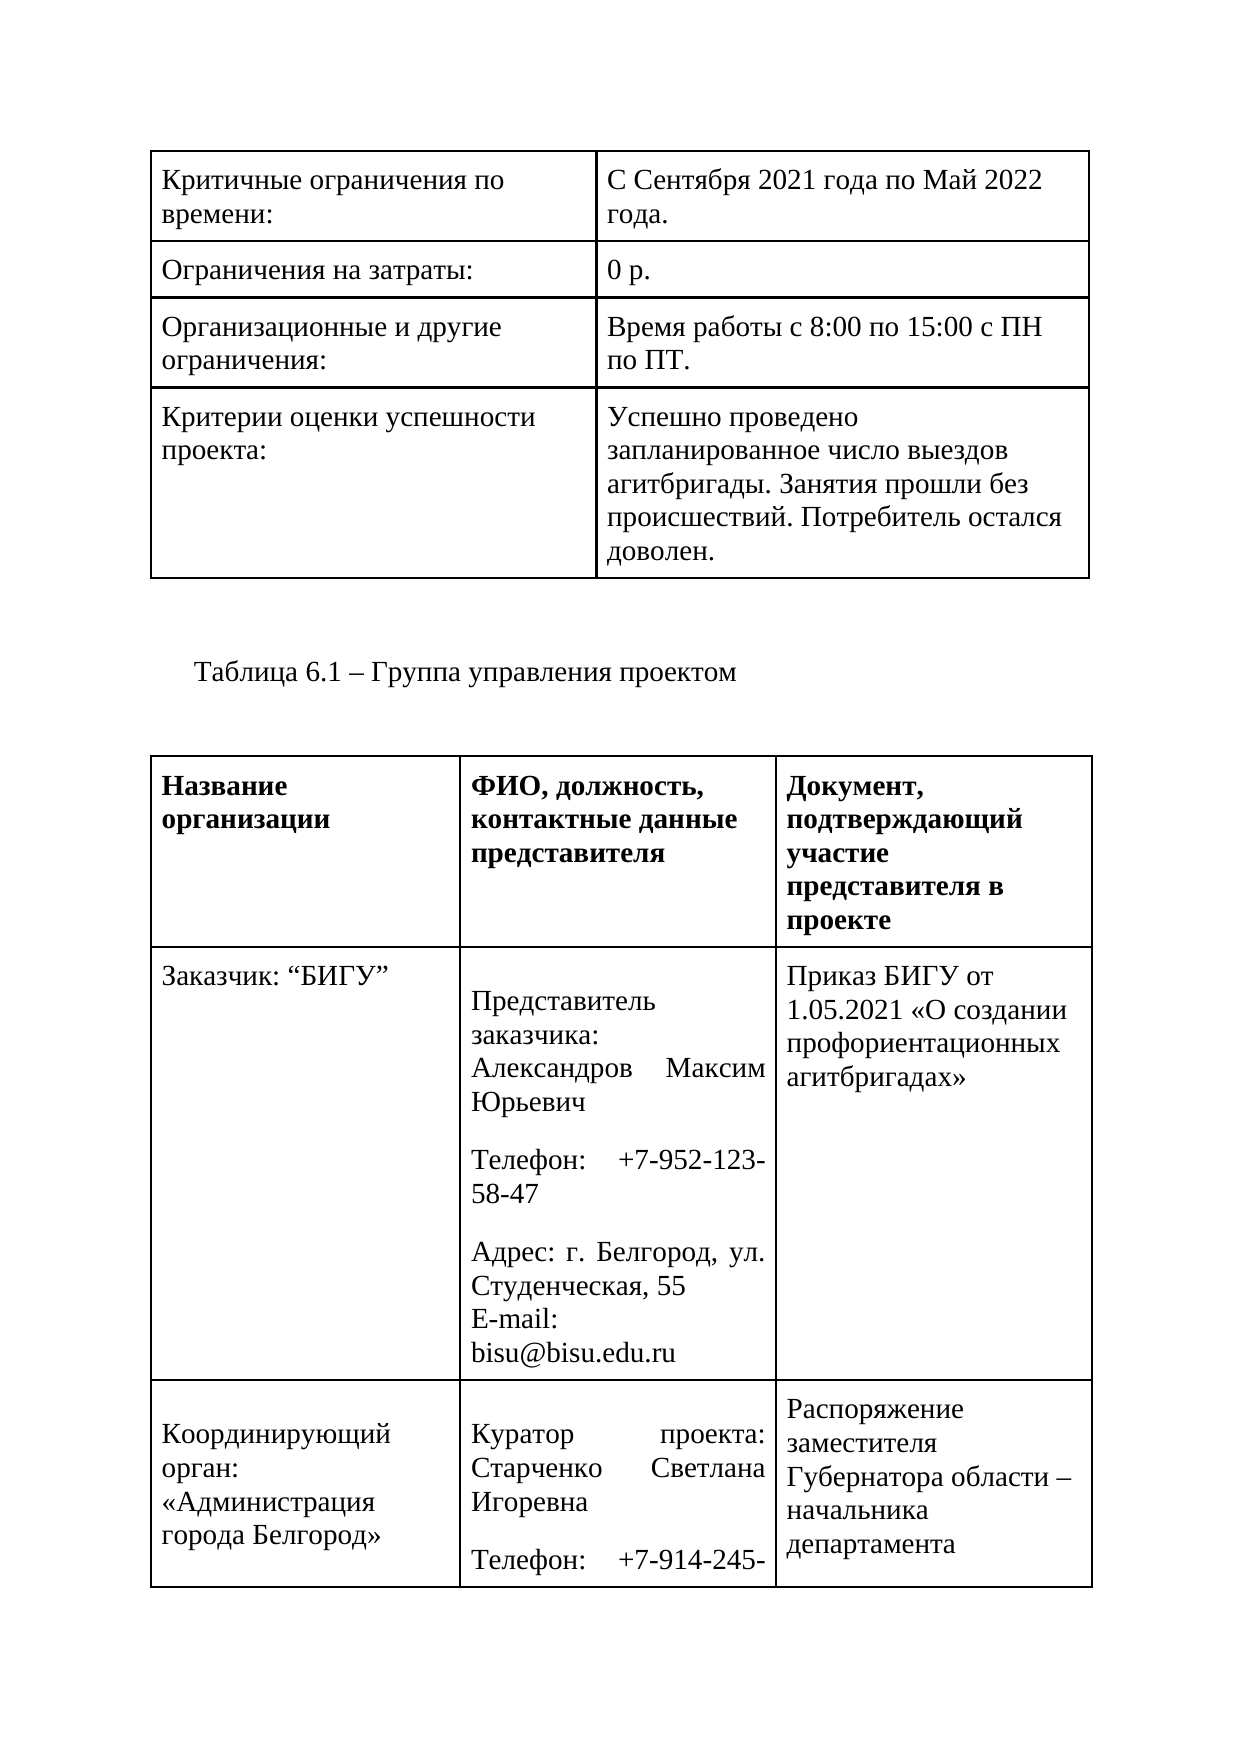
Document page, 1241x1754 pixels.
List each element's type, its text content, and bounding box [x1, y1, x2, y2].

text Таблица 6.1 – Группа управления проектом [150, 654, 1090, 688]
table_header Название организации [152, 757, 459, 946]
table_header ФИО, должность, контактные данные представителя [461, 757, 775, 946]
table_cell Приказ БИГУ от 1.05.2021 «О создании профориентационных агитбригадах» [777, 948, 1091, 1379]
table_cell С Сентября 2021 года по Май 2022 года. [598, 152, 1088, 240]
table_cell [461, 1381, 775, 1586]
table_cell Успешно проведено запланированное число выездов агитбригады. Занятия прошли без происшествий. Потребитель остался доволен. [598, 389, 1088, 577]
table_cell Представитель заказчика: Александров Максим Юрьевич Телефон: +7-952-123-58-47 Адрес: г. Белгород, ул. Студенческая, 55 Е-mail: bisu@bisu.edu.ru [461, 948, 775, 1379]
table_header Документ, подтверждающий участие представителя в проекте [777, 757, 1091, 946]
table_cell 0 р. [598, 242, 1088, 296]
table_cell Ограничения на затраты: [152, 242, 595, 296]
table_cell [777, 1381, 1091, 1586]
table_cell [152, 1381, 459, 1586]
table_cell Критичные ограничения по времени: [152, 152, 595, 240]
table_cell Время работы с 8:00 по 15:00 с ПН по ПТ. [598, 299, 1088, 386]
table_cell Организационные и другие ограничения: [152, 299, 595, 386]
table_cell Заказчик: “БИГУ” [152, 948, 459, 1379]
table_cell Критерии оценки успешности проекта: [152, 389, 595, 577]
